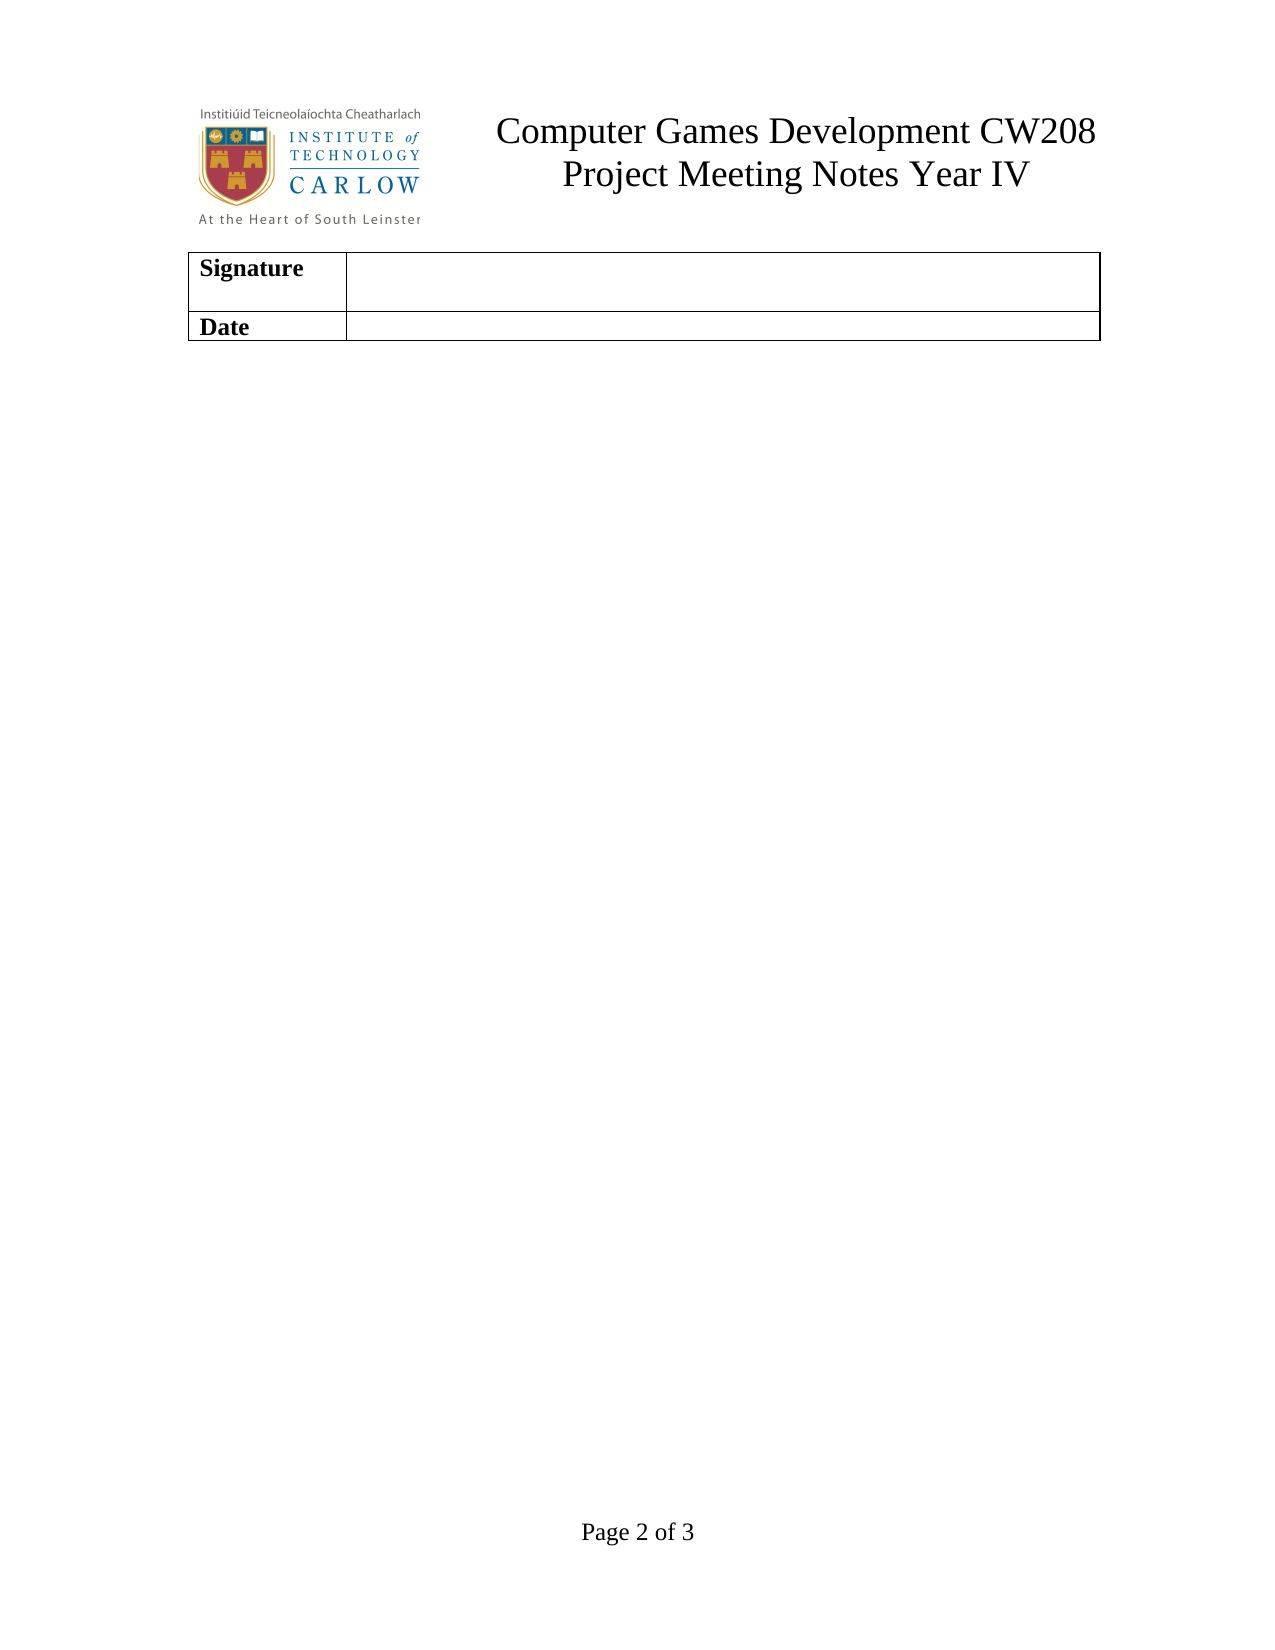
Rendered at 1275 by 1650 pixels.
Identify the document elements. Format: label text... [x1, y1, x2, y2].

picture [198, 108, 421, 224]
table_cell [347, 253, 1099, 311]
table_cell [347, 312, 1099, 340]
table_cell Date [189, 312, 346, 340]
table_cell Signature [189, 253, 346, 311]
